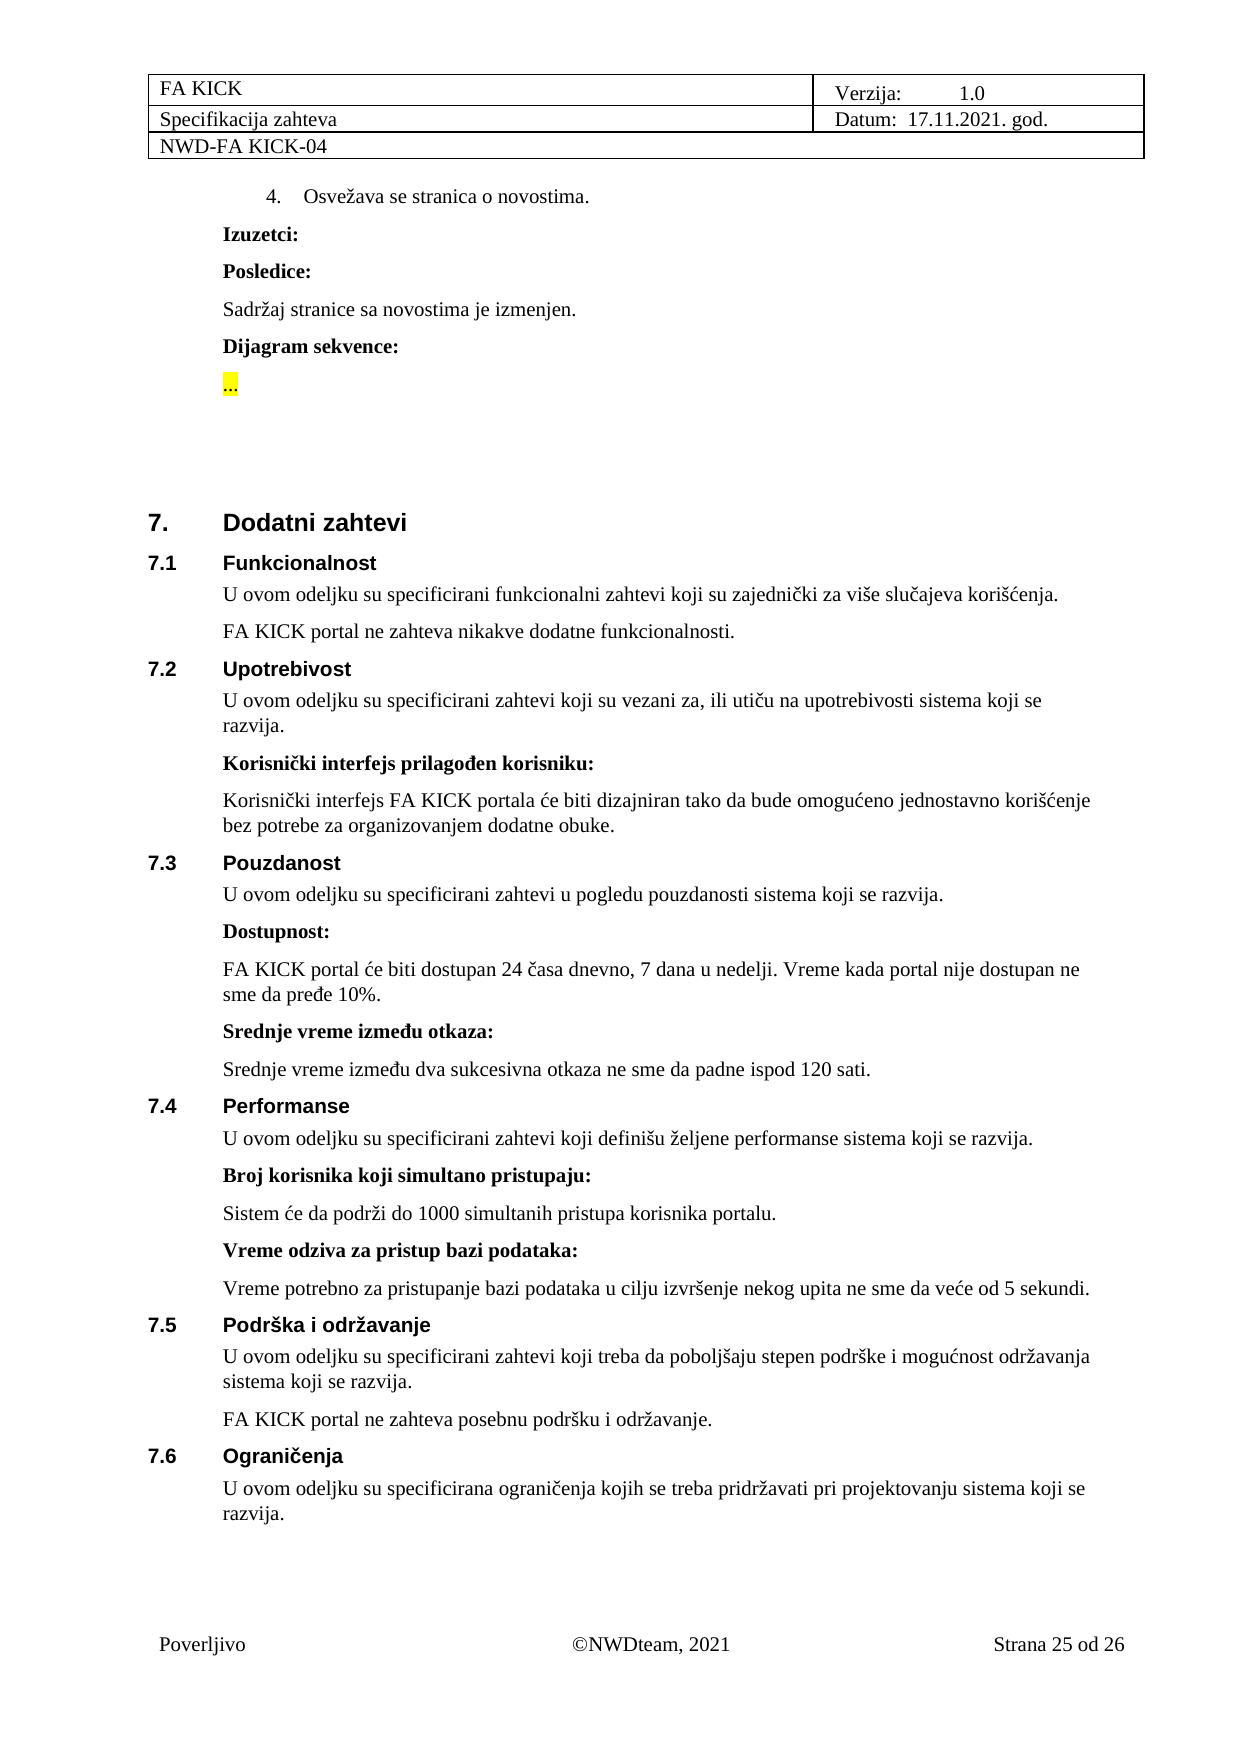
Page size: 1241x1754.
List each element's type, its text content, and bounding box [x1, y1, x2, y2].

text Srednje vreme između dva sukcesivna otkaza ne sme da padne ispod 120 sati. [223, 1056, 1093, 1081]
text ... [223, 371, 1093, 396]
subtitle Performanse [148, 1093, 1093, 1118]
subtitle Funkcionalnost [148, 549, 1093, 574]
text Vreme odziva za pristup bazi podataka: [223, 1237, 1093, 1262]
subtitle Ograničenja [148, 1443, 1093, 1468]
text Sadržaj stranice sa novostima je izmenjen. [223, 296, 1093, 321]
text Dostupnost: [223, 918, 1093, 943]
text Korisnički interfejs prilagođen korisniku: [223, 749, 1093, 774]
text FA KICK portal ne zahteva posebnu podršku i održavanje. [223, 1406, 1093, 1431]
text FA KICK portal će biti dostupan 24 časa dnevno, 7 dana u nedelji. Vreme kada portal nije dostupan ne sme da pređe 10%. [223, 956, 1093, 1006]
subtitle Pouzdanost [148, 849, 1093, 874]
text U ovom odeljku su specificirani zahtevi u pogledu pouzdanosti sistema koji se razvija. [223, 881, 1093, 906]
subtitle Podrška i održavanje [148, 1312, 1093, 1337]
text Sistem će da podrži do 1000 simultanih pristupa korisnika portalu. [223, 1199, 1093, 1224]
text Posledice: [223, 258, 1093, 283]
text Korisnički interfejs FA KICK portala će biti dizajniran tako da bude omogućeno jednostavno korišćenje bez potrebe za organizovanjem dodatne obuke. [223, 787, 1093, 837]
text Broj korisnika koji simultano pristupaju: [223, 1162, 1093, 1187]
text U ovom odeljku su specificirana ograničenja kojih se treba pridržavati pri projektovanju sistema koji se razvija. [223, 1474, 1093, 1524]
text Dijagram sekvence: [223, 333, 1093, 358]
subtitle Upotrebivost [148, 656, 1093, 681]
text U ovom odeljku su specificirani zahtevi koji su vezani za, ili utiču na upotrebivosti sistema koji se razvija. [223, 687, 1093, 737]
text FA KICK portal ne zahteva nikakve dodatne funkcionalnosti. [223, 618, 1093, 643]
text U ovom odeljku su specificirani zahtevi koji treba da poboljšaju stepen podrške i mogućnost održavanja sistema koji se razvija. [223, 1343, 1093, 1393]
text Vreme potrebno za pristupanje bazi podataka u cilju izvršenje nekog upita ne sme da veće od 5 sekundi. [223, 1274, 1093, 1299]
text Izuzetci: [223, 221, 1093, 246]
text U ovom odeljku su specificirani zahtevi koji definišu željene performanse sistema koji se razvija. [223, 1124, 1093, 1149]
text Srednje vreme između otkaza: [223, 1018, 1093, 1043]
text U ovom odeljku su specificirani funkcionalni zahtevi koji su zajednički za više slučajeva korišćenja. [223, 581, 1093, 606]
list Osvežava se stranica o novostima. [266, 183, 1093, 208]
subtitle Dodatni zahtevi [148, 508, 1093, 537]
